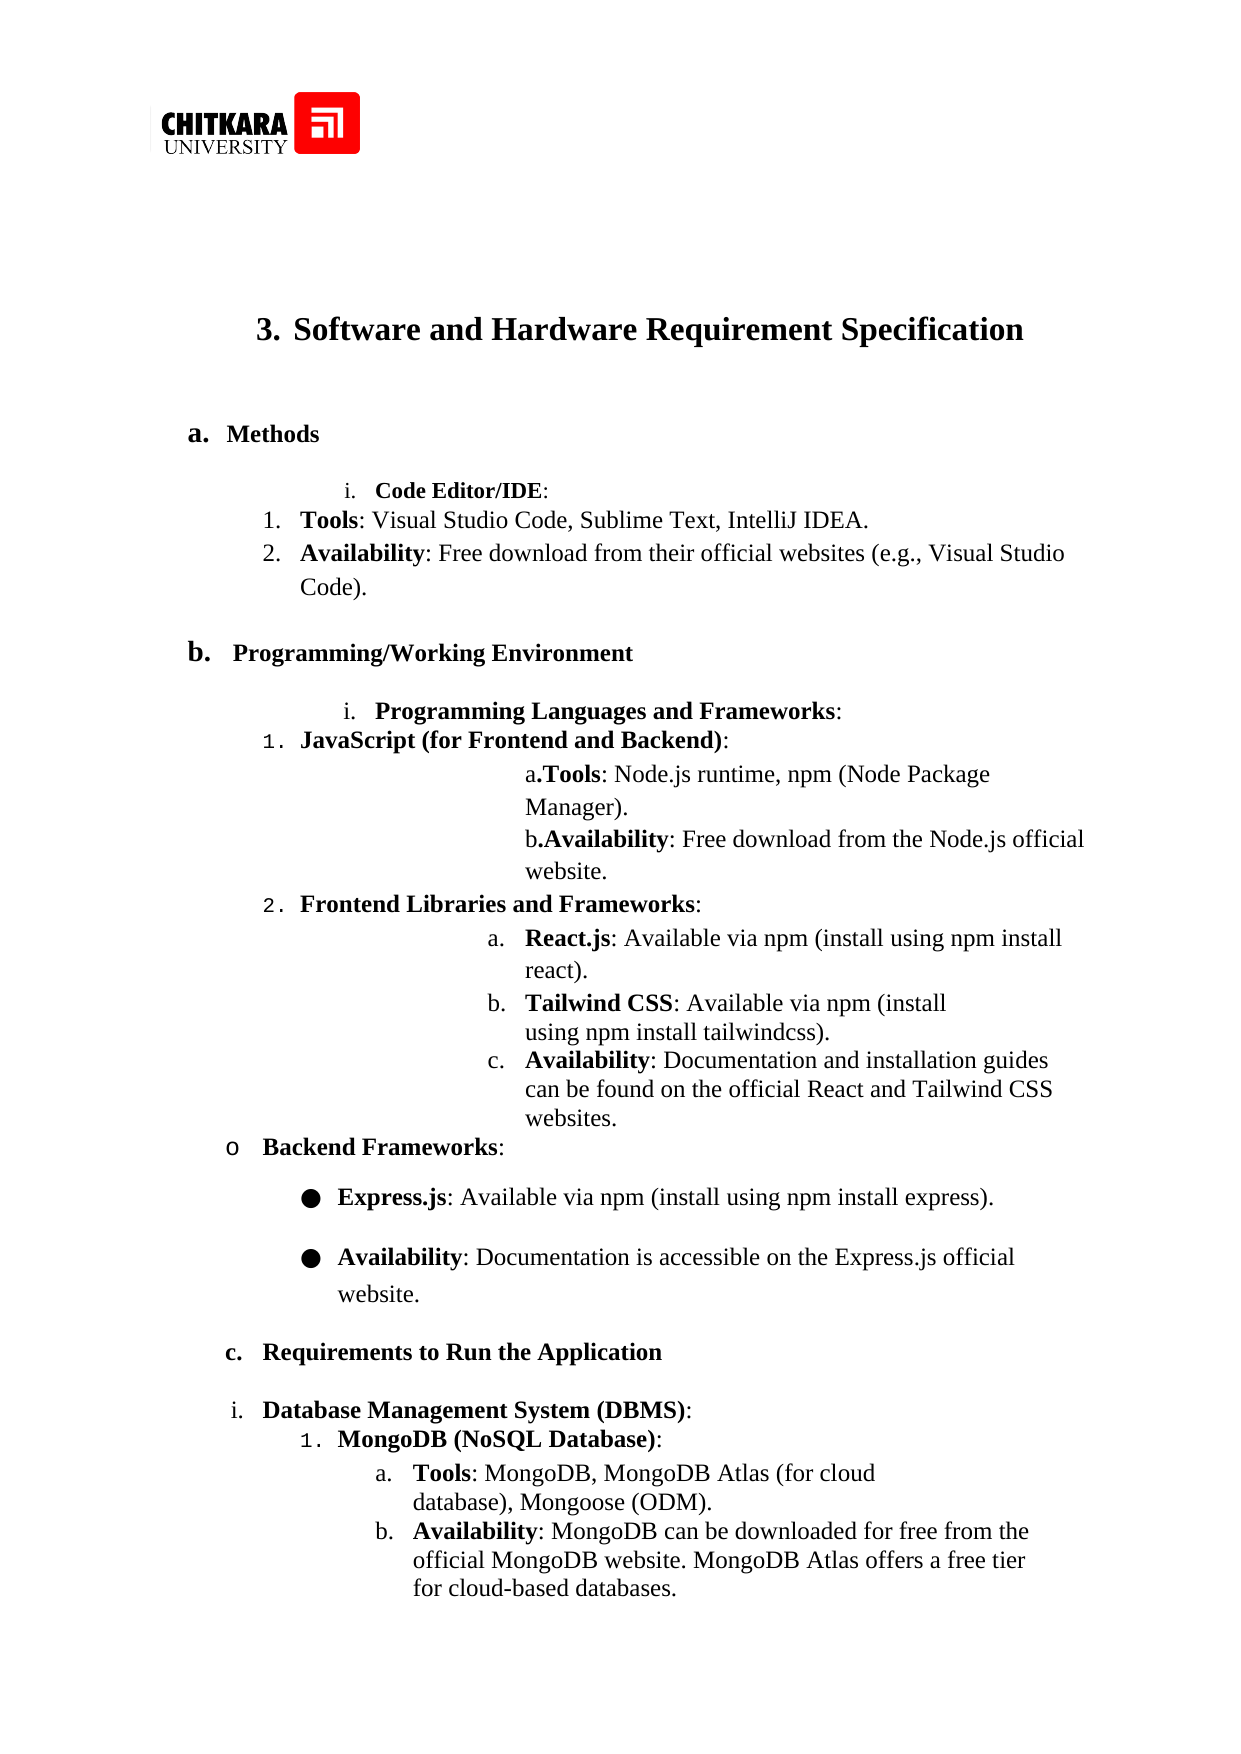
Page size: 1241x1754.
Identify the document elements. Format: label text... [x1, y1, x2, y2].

list Tailwind CSS: Available via npm (install using npm install tailwindcss). [487, 988, 975, 1045]
list Code Editor/IDE: [356, 477, 1093, 504]
list Express.js: Available via npm (install using npm install express). [300, 1168, 1093, 1219]
list React.js: Available via npm (install using npm install react). [487, 923, 1093, 984]
list Programming/Working Environment [187, 634, 1093, 668]
list Availability: MongoDB can be downloaded for free from the official MongoDB website. MongoDB Atlas offers a free tier for cloud-based databases. [375, 1516, 1061, 1602]
subtitle Backend Frameworks: [225, 1132, 1093, 1162]
subtitle Software and Hardware Requirement Specification [187, 309, 1093, 348]
subtitle Methods [187, 415, 1093, 449]
list JavaScript (for Frontend and Backend): [262, 725, 1093, 754]
list Tools: MongoDB, MongoDB Atlas (for cloud database), Mongoose (ODM). [375, 1458, 982, 1516]
list Database Management System (DBMS): [244, 1395, 1093, 1424]
list MongoDB (NoSQL Database): [300, 1424, 1093, 1454]
list Availability: Documentation is accessible on the Express.js official website. [300, 1228, 1015, 1308]
list Availability: Documentation and installation guides can be found on the official React and Tailwind CSS websites. [487, 1045, 1065, 1132]
text a.Tools: Node.js runtime, npm (Node Package Manager). [525, 759, 1093, 820]
text b.Availability: Free download from the Node.js official website. [525, 824, 1093, 885]
list Availability: Free download from their official websites (e.g., Visual Studio Code). [262, 538, 1093, 600]
list Tools: Visual Studio Code, Sublime Text, IntelliJ IDEA. [262, 505, 1093, 534]
subtitle Frontend Libraries and Frameworks: [262, 889, 1093, 918]
picture [150, 92, 360, 154]
list Requirements to Run the Application [225, 1337, 1093, 1366]
list Programming Languages and Frameworks: [356, 696, 1093, 725]
